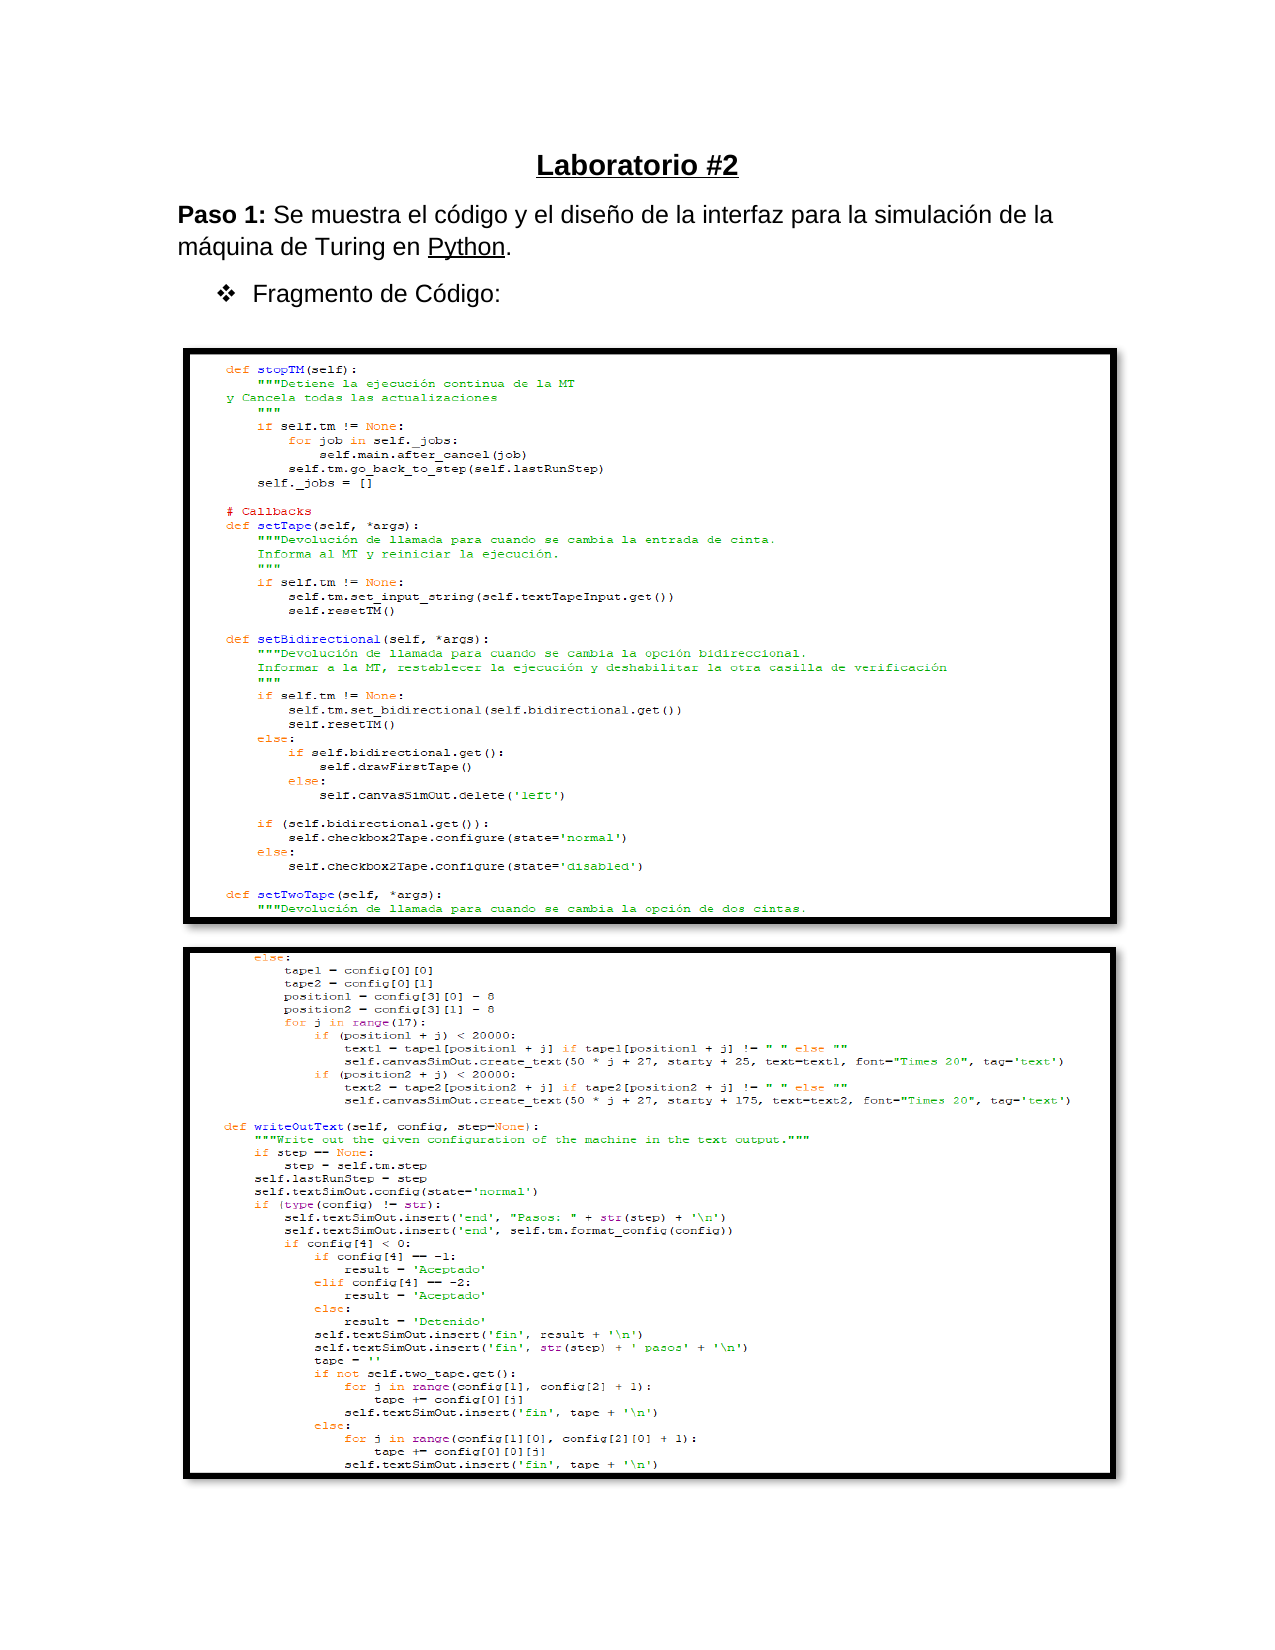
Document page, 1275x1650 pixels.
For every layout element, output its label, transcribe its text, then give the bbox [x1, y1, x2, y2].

text Paso 1: Se muestra el código y el diseño de la interfaz para la simulación de la máquina de Turing en Python. [177, 200, 1098, 260]
list Fragmento de Código: [215, 279, 1098, 308]
picture [190, 953, 1110, 1473]
picture [190, 354, 1110, 917]
text Laboratorio #2 [177, 148, 1098, 181]
